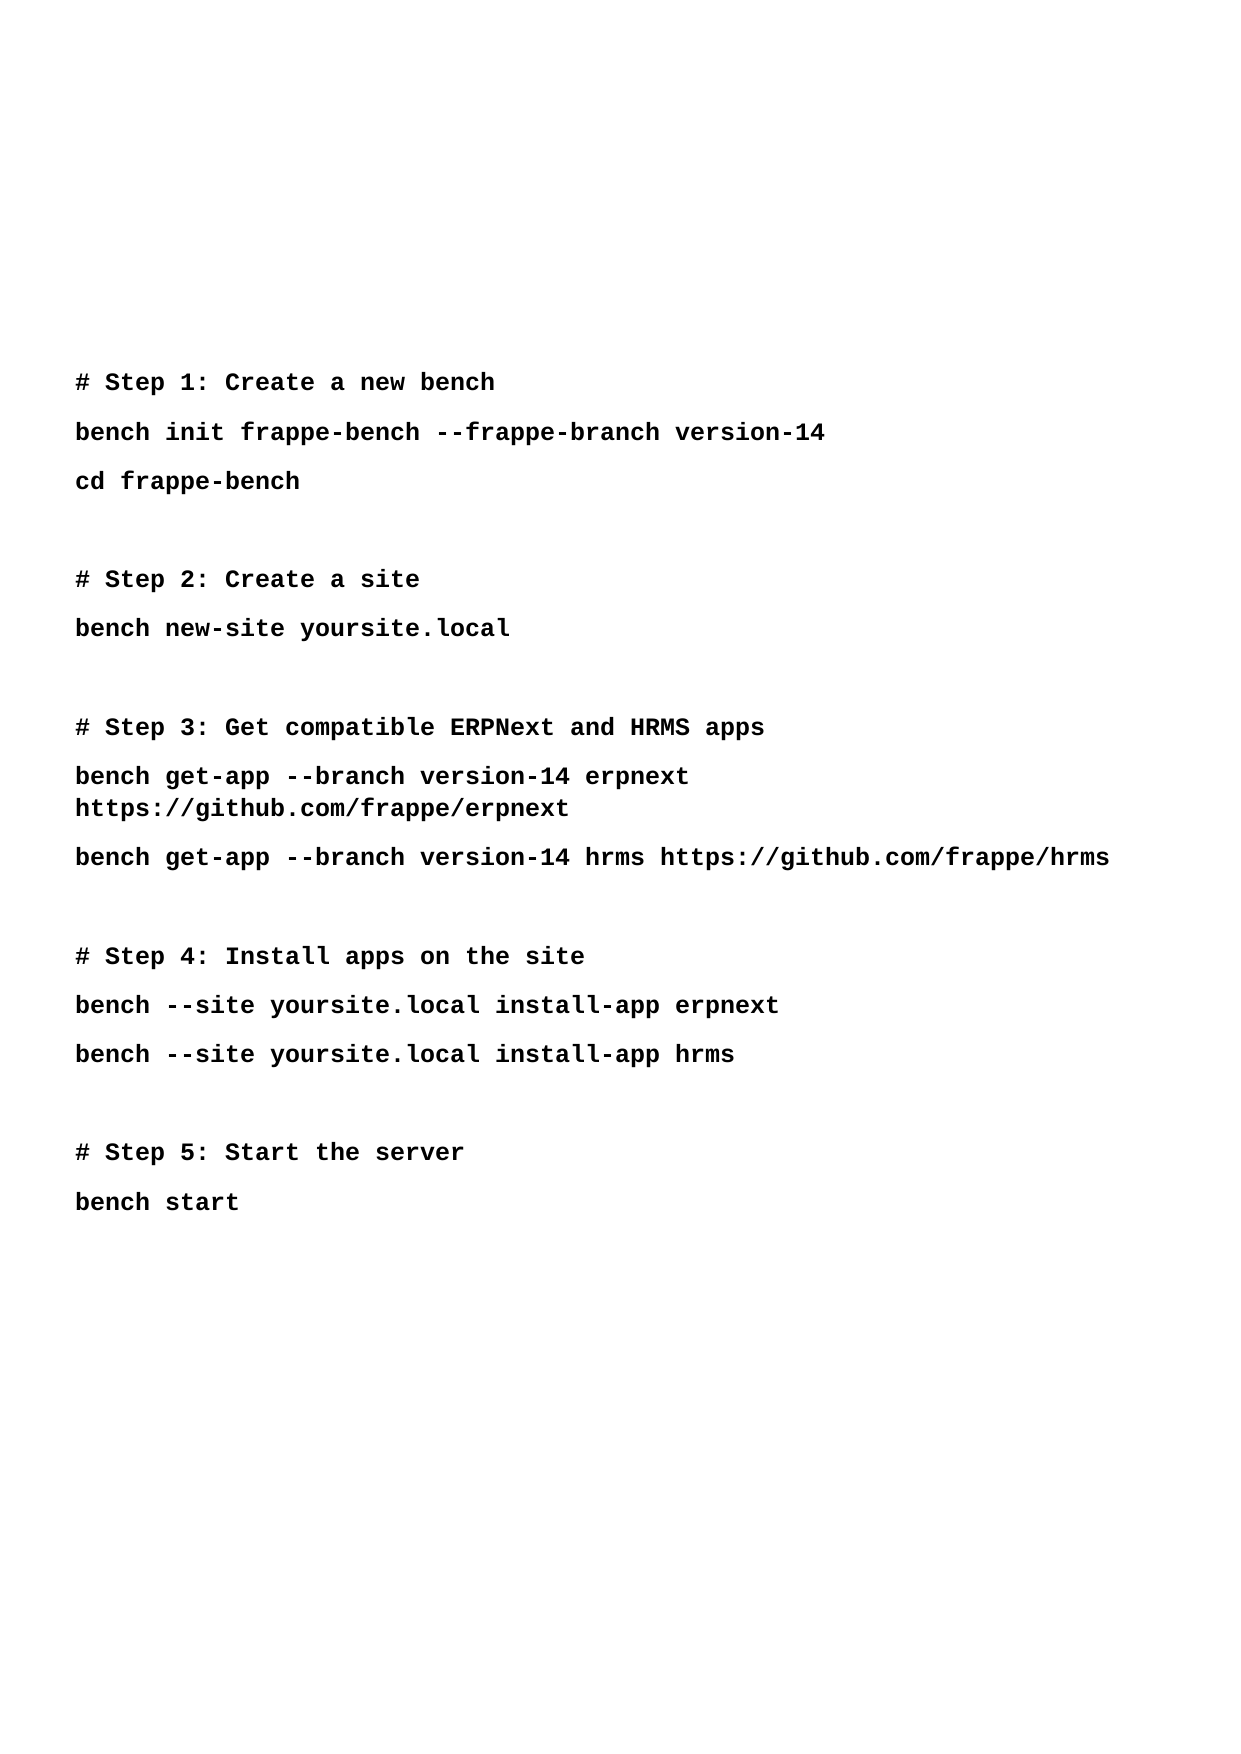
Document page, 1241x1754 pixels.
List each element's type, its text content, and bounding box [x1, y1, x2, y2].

text # Step 3: Get compatible ERPNext and HRMS apps [75, 714, 1165, 742]
text # Step 4: Install apps on the site [75, 943, 1165, 972]
text bench --site yoursite.local install-app erpnext [75, 992, 1165, 1021]
text bench init frappe-bench --frappe-branch version-14 [75, 419, 1165, 447]
text bench get-app --branch version-14 hrms https://github.com/frappe/hrms [75, 845, 1165, 873]
text # Step 2: Create a site [75, 567, 1165, 595]
text bench start [75, 1189, 1165, 1217]
text bench --site yoursite.local install-app hrms [75, 1042, 1165, 1070]
text cd frappe-bench [75, 468, 1165, 497]
text bench new-site yoursite.local [75, 616, 1165, 644]
text # Step 1: Create a new bench [75, 370, 1165, 398]
text # Step 5: Start the server [75, 1140, 1165, 1168]
text bench get-app --branch version-14 erpnext https://github.com/frappe/erpnext [75, 763, 1165, 824]
